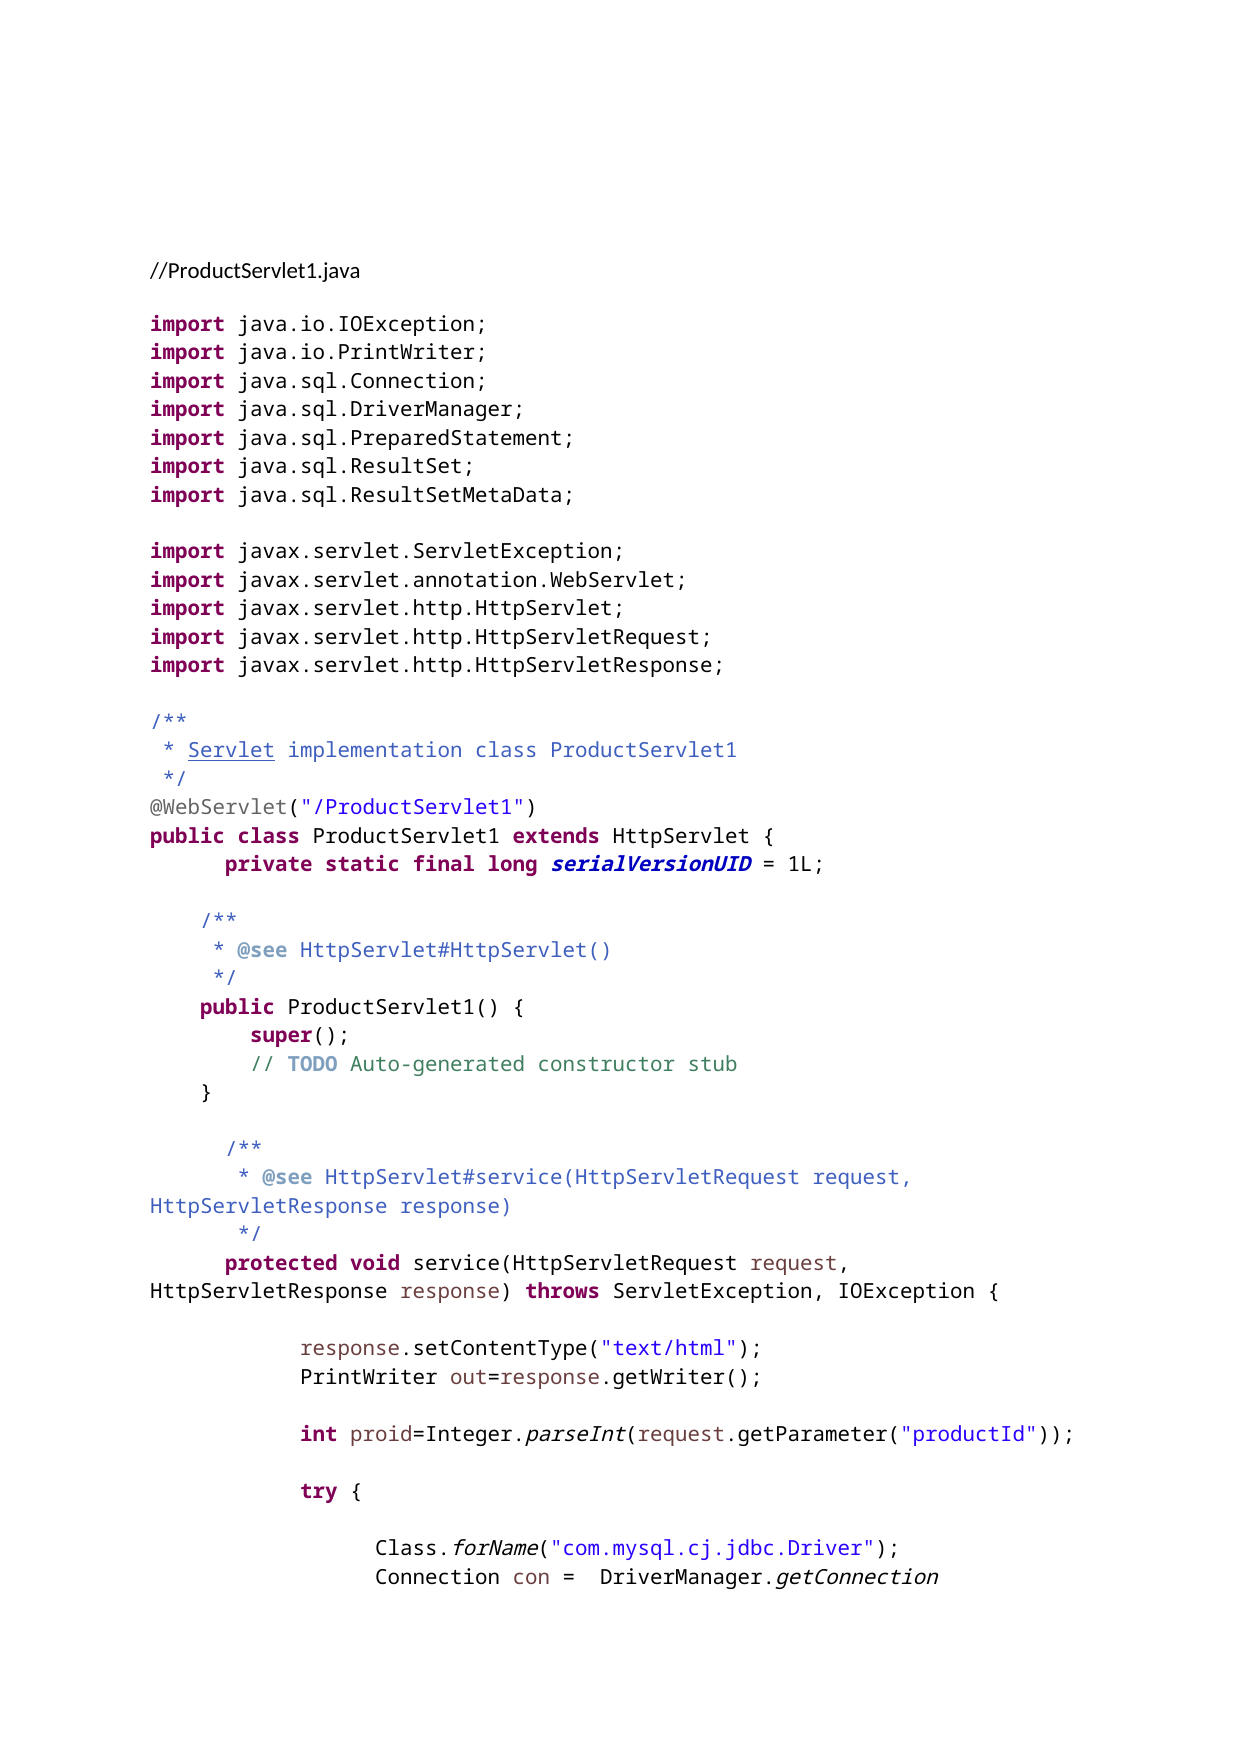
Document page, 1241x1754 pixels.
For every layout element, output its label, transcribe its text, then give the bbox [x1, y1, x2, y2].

text * @see HttpServlet#HttpServlet() [150, 935, 1090, 963]
text */ [150, 1219, 1090, 1248]
text import javax.servlet.http.HttpServletResponse; [150, 650, 1090, 679]
text super(); [150, 1020, 1090, 1049]
text import java.sql.ResultSetMetaData; [150, 480, 1090, 508]
text import java.sql.DriverManager; [150, 394, 1090, 423]
text /** [150, 707, 1090, 736]
text int proid=Integer.parseInt(request.getParameter("productId")); [150, 1419, 1090, 1447]
text import javax.servlet.http.HttpServlet; [150, 593, 1090, 622]
text import java.sql.Connection; [150, 366, 1090, 394]
text import java.io.PrintWriter; [150, 337, 1090, 366]
text public class ProductServlet1 extends HttpServlet { [150, 821, 1090, 849]
text try { [150, 1476, 1090, 1505]
text import java.sql.PreparedStatement; [150, 423, 1090, 451]
text PrintWriter out=response.getWriter(); [150, 1362, 1090, 1390]
text Class.forName("com.mysql.cj.jdbc.Driver"); [150, 1533, 1090, 1562]
text * @see HttpServlet#service(HttpServletRequest request, HttpServletResponse response) [150, 1162, 1090, 1219]
text import javax.servlet.http.HttpServletRequest; [150, 622, 1090, 650]
text /** [150, 1134, 1090, 1162]
text public ProductServlet1() { [150, 992, 1090, 1020]
text * Servlet implementation class ProductServlet1 [150, 736, 1090, 764]
text import java.sql.ResultSet; [150, 451, 1090, 480]
text // TODO Auto-generated constructor stub [150, 1049, 1090, 1077]
text private static final long serialVersionUID = 1L; [150, 849, 1090, 878]
text */ [150, 963, 1090, 992]
text @WebServlet("/ProductServlet1") [150, 792, 1090, 821]
text Connection con = DriverManager.getConnection [150, 1562, 1090, 1590]
text response.setContentType("text/html"); [150, 1333, 1090, 1362]
text import java.io.IOException; [150, 309, 1090, 337]
text import javax.servlet.ServletException; [150, 537, 1090, 565]
text } [150, 1077, 1090, 1106]
text */ [150, 764, 1090, 792]
text //ProductServlet1.java [150, 256, 1090, 284]
text /** [150, 907, 1090, 935]
text protected void service(HttpServletRequest request, HttpServletResponse response) throws ServletException, IOException { [150, 1248, 1090, 1305]
text import javax.servlet.annotation.WebServlet; [150, 565, 1090, 593]
